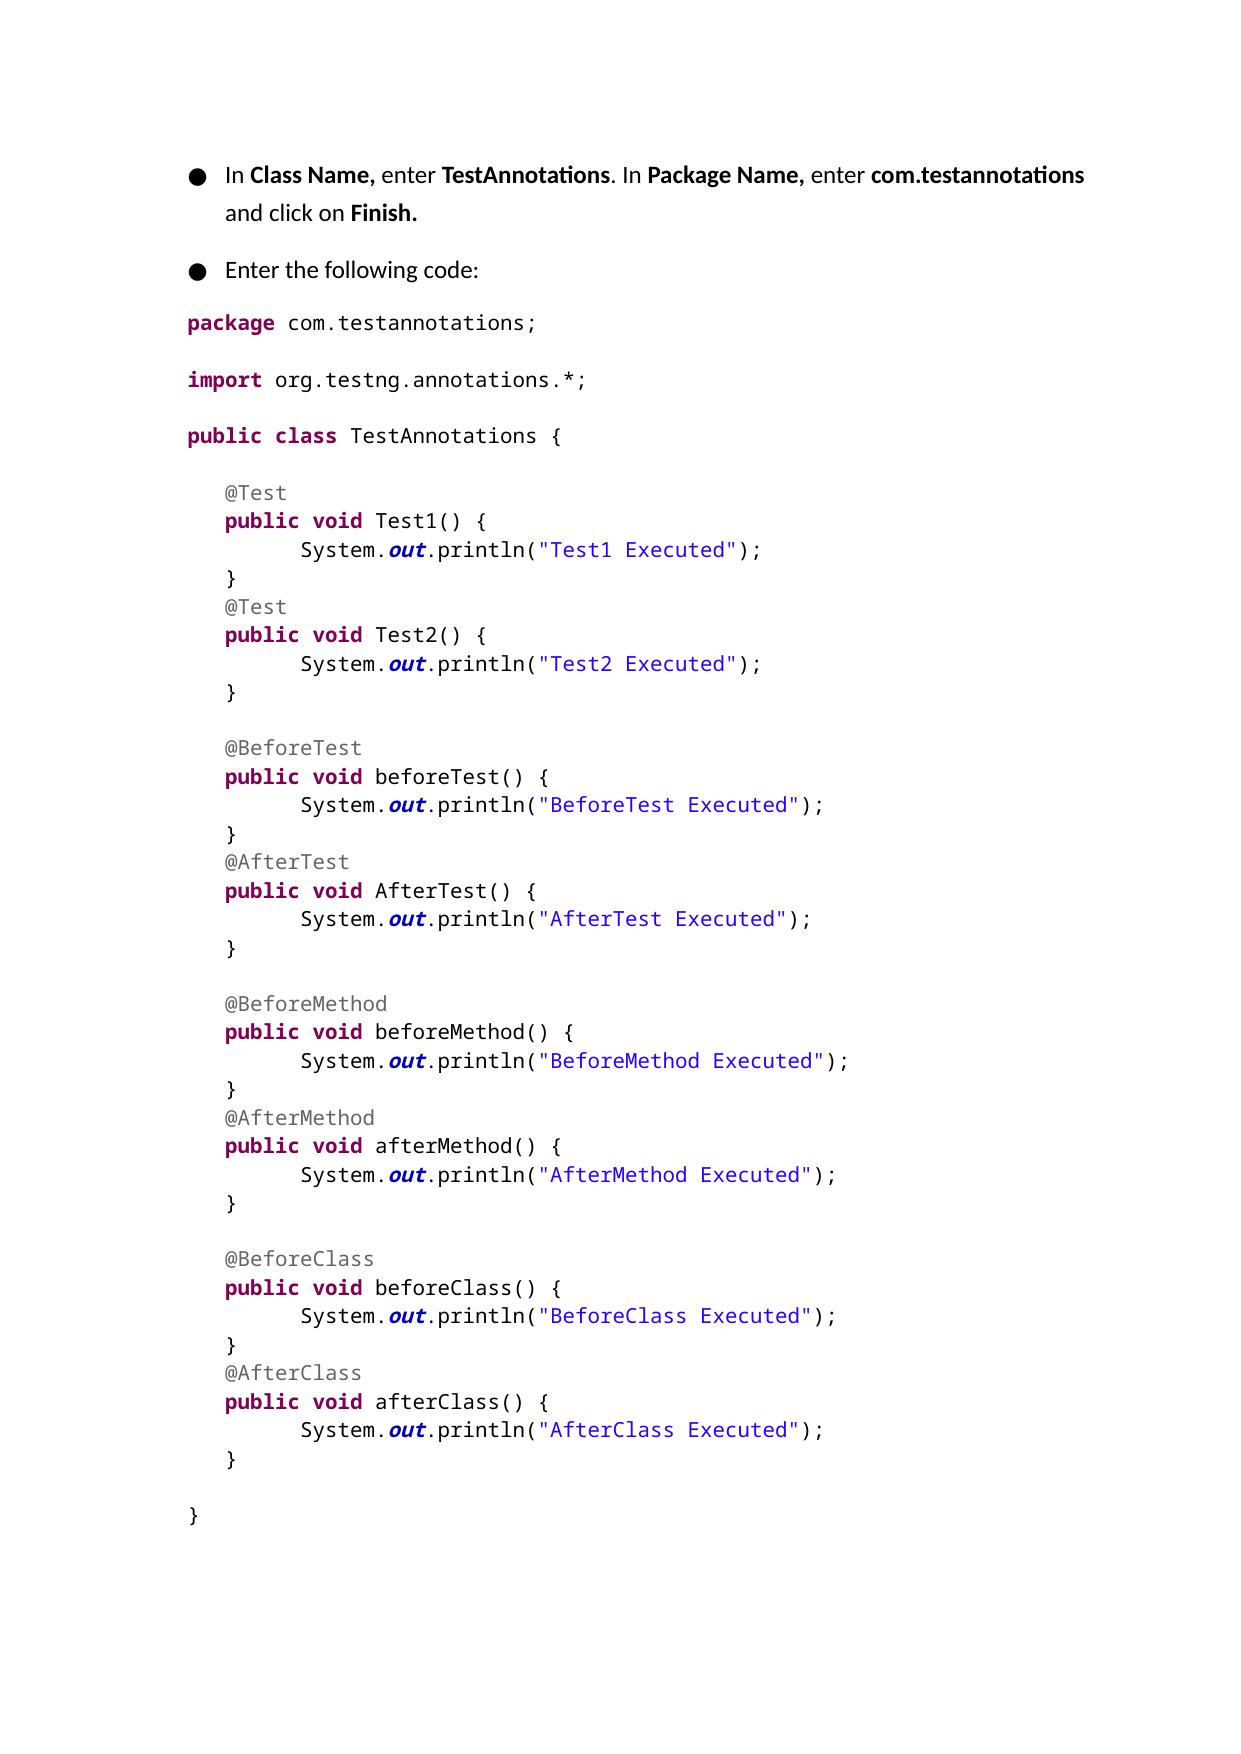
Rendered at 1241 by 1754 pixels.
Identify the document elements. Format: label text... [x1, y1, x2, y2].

text } [187, 1330, 1090, 1358]
text public void AfterTest() { [187, 876, 1090, 904]
text } [187, 1500, 1090, 1528]
text public void Test2() { [187, 620, 1090, 649]
text } [187, 933, 1090, 961]
text @BeforeClass [187, 1244, 1090, 1273]
text public void beforeMethod() { [187, 1017, 1090, 1046]
text } [187, 1444, 1090, 1472]
text } [187, 563, 1090, 592]
text System.out.println("AfterClass Executed"); [187, 1415, 1090, 1444]
text System.out.println("BeforeClass Executed"); [187, 1301, 1090, 1330]
text public class TestAnnotations { [187, 422, 1090, 450]
text } [187, 677, 1090, 706]
text @Test [187, 592, 1090, 620]
text System.out.println("Test1 Executed"); [187, 535, 1090, 563]
list Enter the following code: [187, 244, 1090, 291]
text @AfterMethod [187, 1103, 1090, 1131]
text } [187, 1188, 1090, 1217]
text public void Test1() { [187, 506, 1090, 535]
text @BeforeMethod [187, 989, 1090, 1017]
text @BeforeTest [187, 733, 1090, 762]
text System.out.println("Test2 Executed"); [187, 649, 1090, 677]
text public void afterMethod() { [187, 1131, 1090, 1160]
text System.out.println("BeforeMethod Executed"); [187, 1046, 1090, 1074]
text @AfterTest [187, 847, 1090, 876]
text } [187, 819, 1090, 847]
text } [187, 1074, 1090, 1103]
text package com.testannotations; [187, 308, 1090, 336]
text import org.testng.annotations.*; [187, 365, 1090, 393]
text @AfterClass [187, 1358, 1090, 1387]
list In Class Name, enter TestAnnotations. In Package Name, enter com.testannotations and click on Finish. [187, 150, 1090, 227]
text public void beforeTest() { [187, 762, 1090, 790]
text System.out.println("AfterTest Executed"); [187, 904, 1090, 933]
text public void afterClass() { [187, 1387, 1090, 1415]
text public void beforeClass() { [187, 1273, 1090, 1301]
text System.out.println("BeforeTest Executed"); [187, 790, 1090, 819]
text System.out.println("AfterMethod Executed"); [187, 1160, 1090, 1188]
text @Test [187, 478, 1090, 506]
